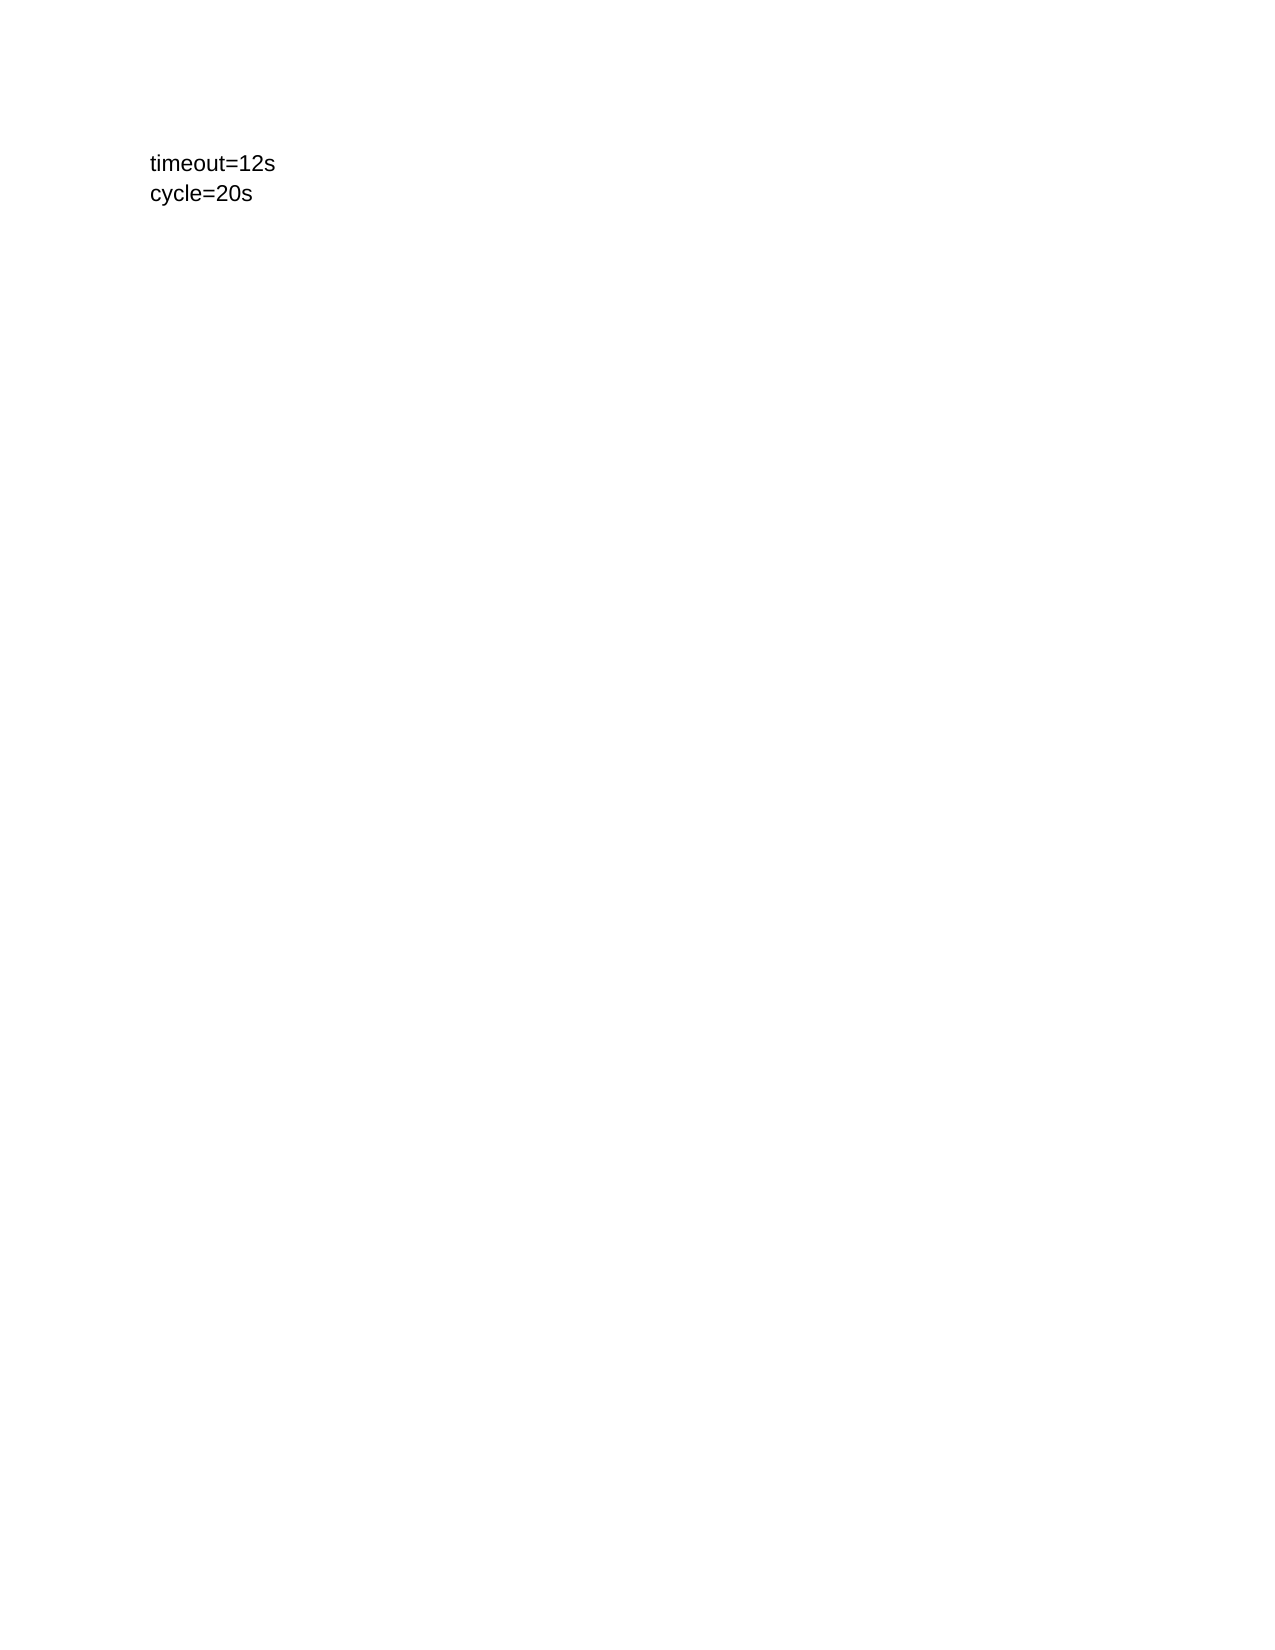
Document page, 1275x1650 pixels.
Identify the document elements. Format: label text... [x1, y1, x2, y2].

text cycle=20s [150, 180, 1125, 207]
text timeout=12s [150, 150, 1125, 176]
